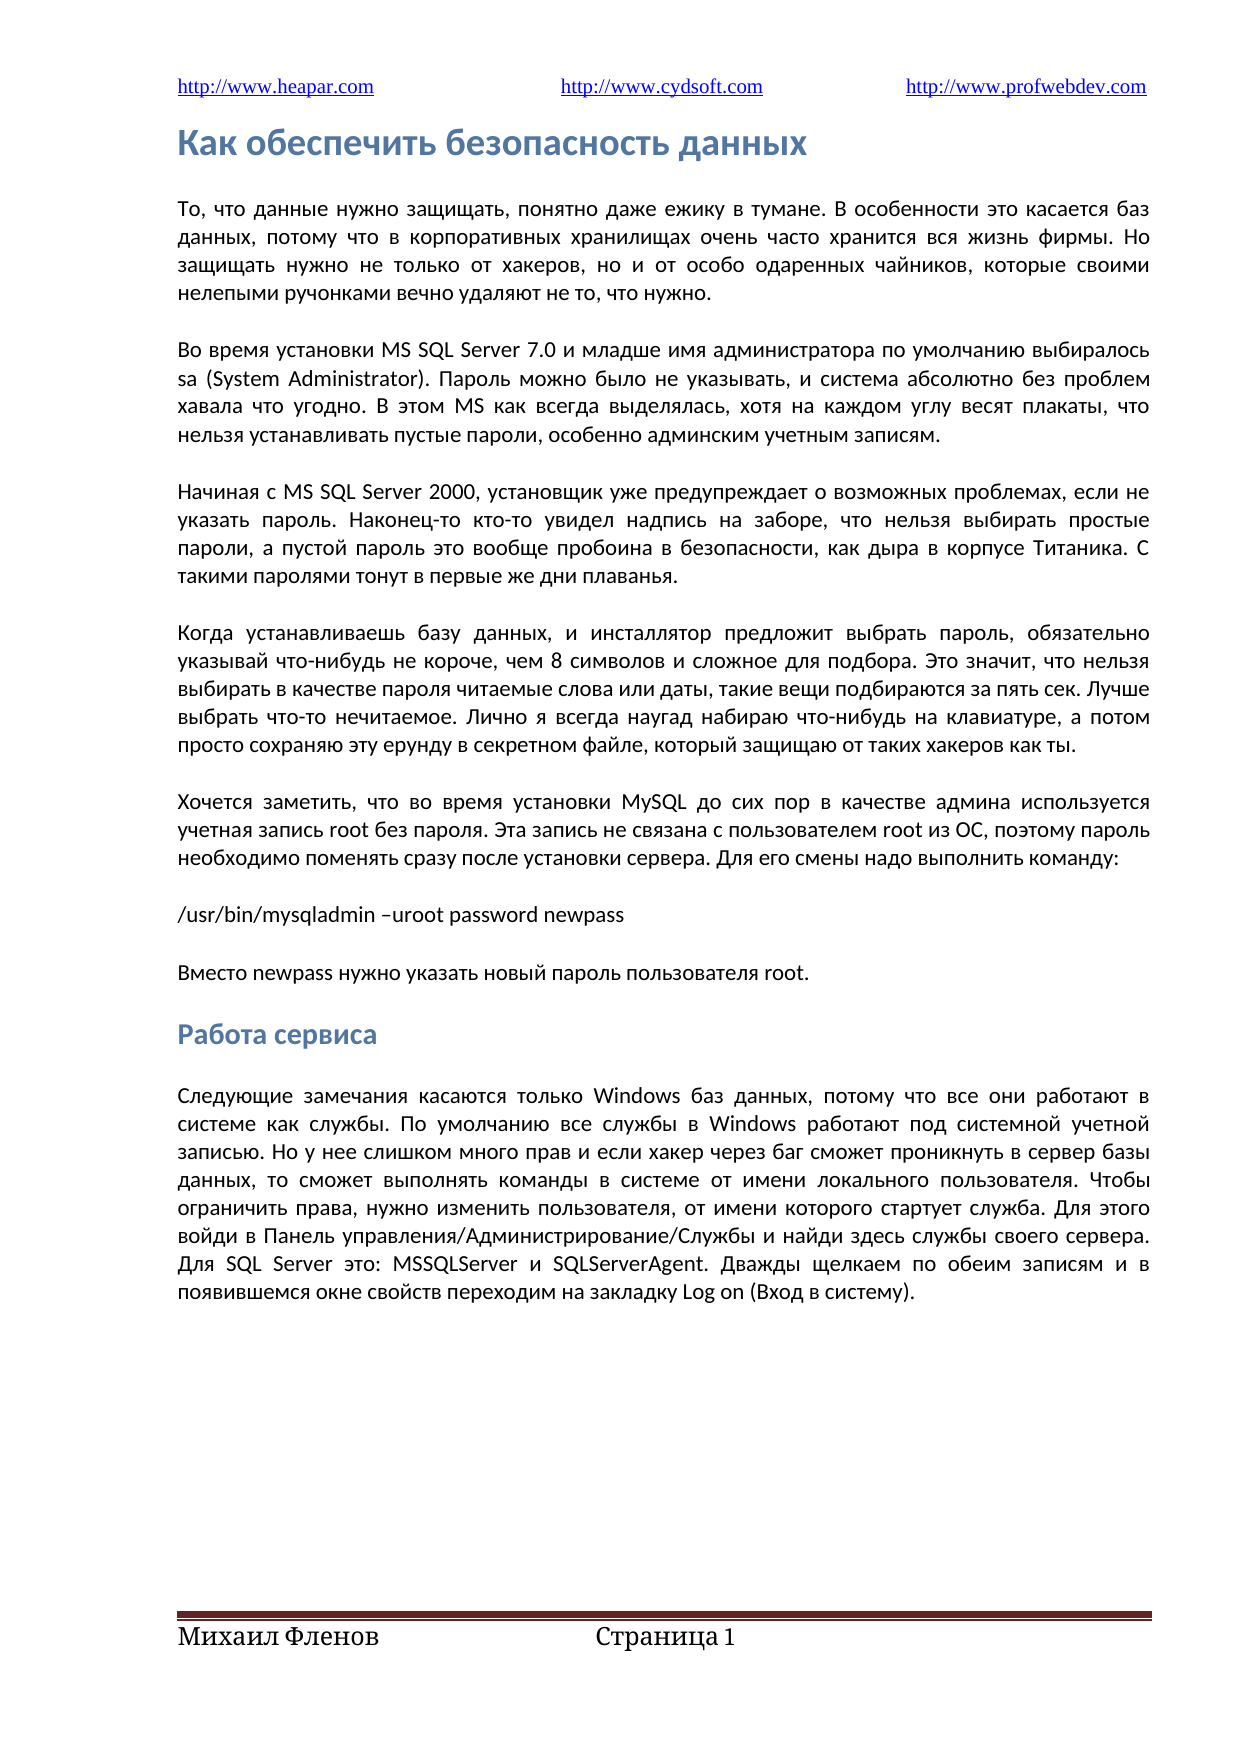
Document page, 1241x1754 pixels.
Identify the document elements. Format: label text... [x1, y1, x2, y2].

text Хочется заметить, что во время установки MySQL до сих пор в качестве админа используется учетная запись root без пароля. Эта запись не связана с пользователем root из ОС, поэтому пароль необходимо поменять сразу после установки сервера. Для его смены надо выполнить команду: [177, 787, 1152, 871]
text Начиная с MS SQL Server 2000, установщик уже предупреждает о возможных проблемах, если не указать пароль. Наконец-то кто-то увидел надпись на заборе, что нельзя выбирать простые пароли, а пустой пароль это вообще пробоина в безопасности, как дыра в корпусе Титаника. С такими паролями тонут в первые же дни плаванья. [177, 477, 1152, 589]
text Работа сервиса [177, 1015, 1152, 1052]
text Как обеспечить безопасность данных [177, 118, 1152, 165]
text Вместо newpass нужно указать новый пароль пользователя root. [177, 958, 1152, 986]
text /usr/bin/mysqladmin –uroot password newpass [177, 901, 1152, 929]
text Во время установки MS SQL Server 7.0 и младше имя администратора по умолчанию выбиралось sa (System Administrator). Пароль можно было не указывать, и система абсолютно без проблем хавала что угодно. В этом MS как всегда выделялась, хотя на каждом углу весят плакаты, что нельзя устанавливать пустые пароли, особенно админским учетным записям. [177, 336, 1152, 448]
text Когда устанавливаешь базу данных, и инсталлятор предложит выбрать пароль, обязательно указывай что-нибудь не короче, чем 8 символов и сложное для подбора. Это значит, что нельзя выбирать в качестве пароля читаемые слова или даты, такие вещи подбираются за пять сек. Лучше выбрать что-то нечитаемое. Лично я всегда наугад набираю что-нибудь на клавиатуре, а потом просто сохраняю эту ерунду в секретном файле, который защищаю от таких хакеров как ты. [177, 618, 1152, 758]
text То, что данные нужно защищать, понятно даже ежику в тумане. В особенности это касается баз данных, потому что в корпоративных хранилищах очень часто хранится вся жизнь фирмы. Но защищать нужно не только от хакеров, но и от особо одаренных чайников, которые своими нелепыми ручонками вечно удаляют не то, что нужно. [177, 194, 1152, 306]
text Следующие замечания касаются только Windows баз данных, потому что все они работают в системе как службы. По умолчанию все службы в Windows работают под системной учетной записью. Но у нее слишком много прав и если хакер через баг сможет проникнуть в сервер базы данных, то сможет выполнять команды в системе от имени локального пользователя. Чтобы ограничить права, нужно изменить пользователя, от имени которого стартует служба. Для этого войди в Панель управления/Администрирование/Службы и найди здесь службы своего сервера. Для SQL Server это: MSSQLServer и SQLServerAgent. Дважды щелкаем по обеим записям и в появившемся окне свойств переходим на закладку Log on (Вход в систему). [177, 1081, 1152, 1305]
